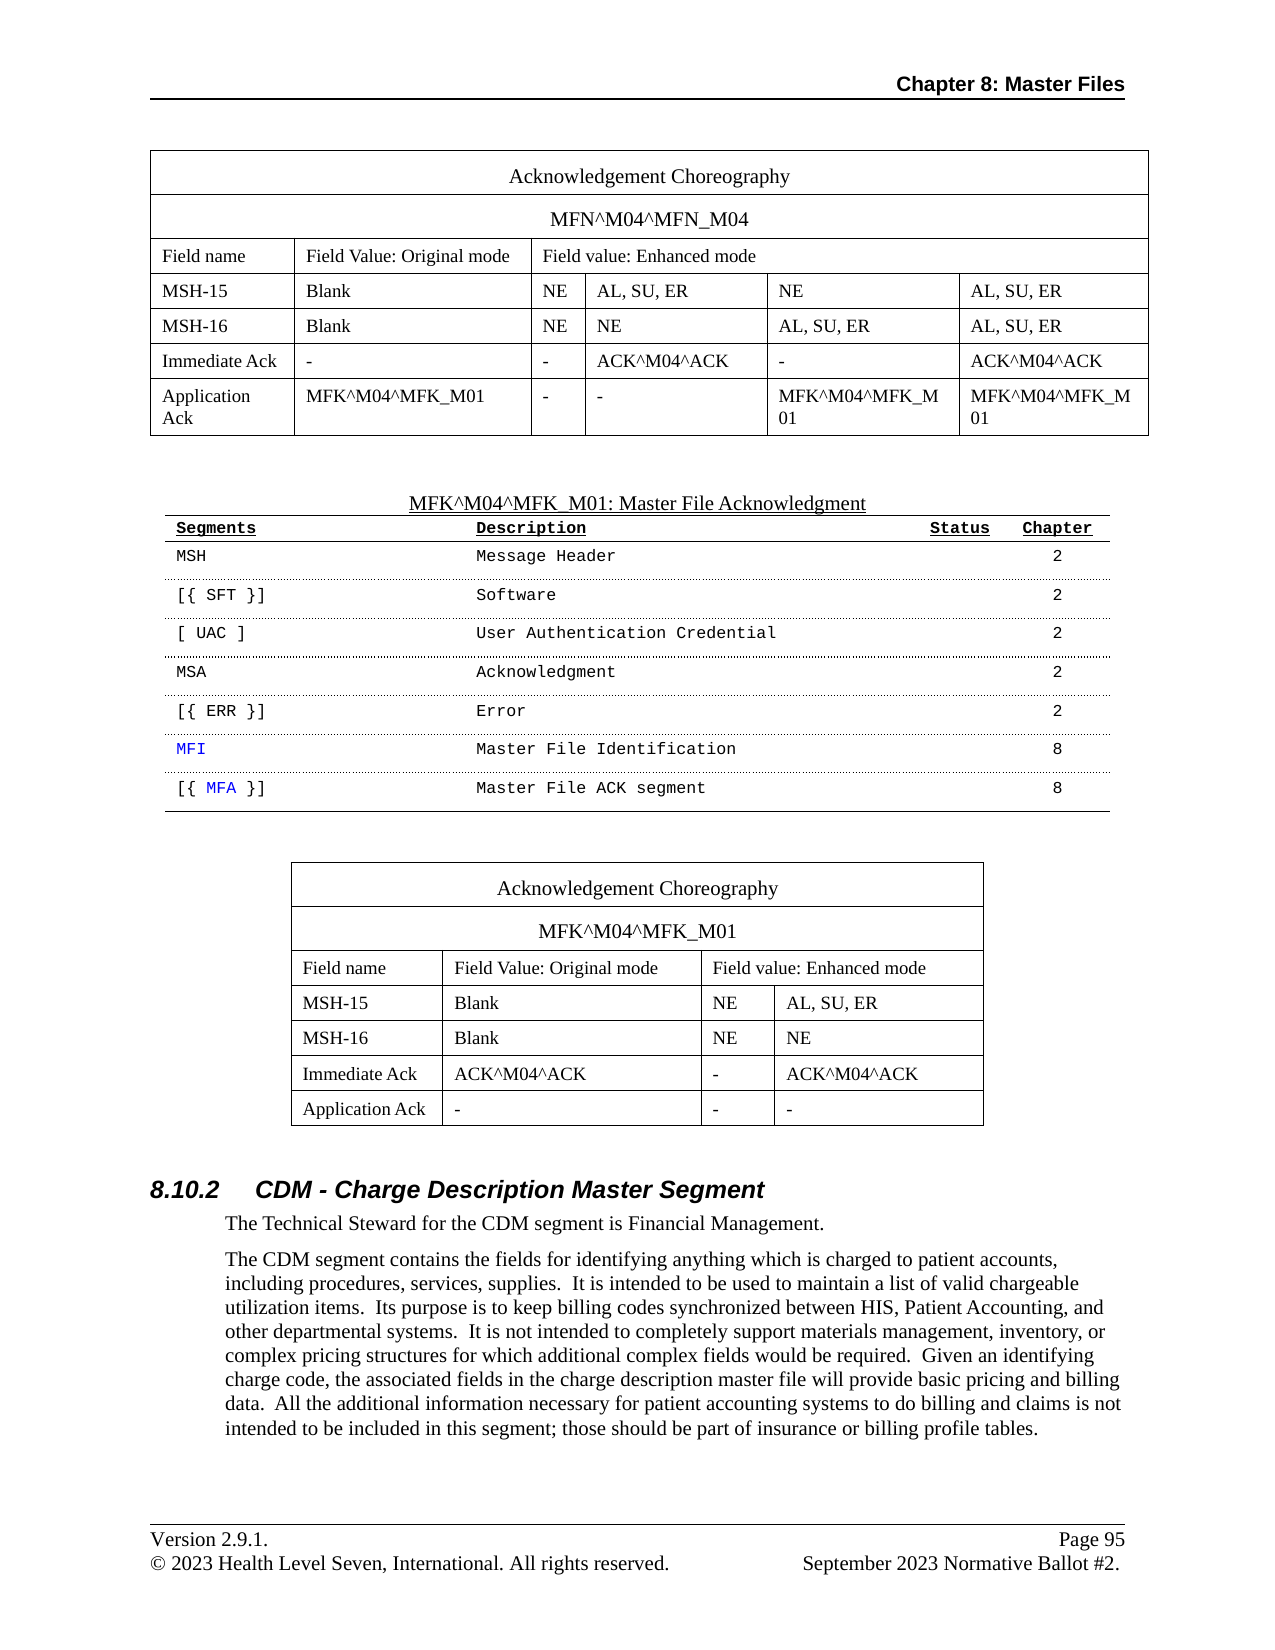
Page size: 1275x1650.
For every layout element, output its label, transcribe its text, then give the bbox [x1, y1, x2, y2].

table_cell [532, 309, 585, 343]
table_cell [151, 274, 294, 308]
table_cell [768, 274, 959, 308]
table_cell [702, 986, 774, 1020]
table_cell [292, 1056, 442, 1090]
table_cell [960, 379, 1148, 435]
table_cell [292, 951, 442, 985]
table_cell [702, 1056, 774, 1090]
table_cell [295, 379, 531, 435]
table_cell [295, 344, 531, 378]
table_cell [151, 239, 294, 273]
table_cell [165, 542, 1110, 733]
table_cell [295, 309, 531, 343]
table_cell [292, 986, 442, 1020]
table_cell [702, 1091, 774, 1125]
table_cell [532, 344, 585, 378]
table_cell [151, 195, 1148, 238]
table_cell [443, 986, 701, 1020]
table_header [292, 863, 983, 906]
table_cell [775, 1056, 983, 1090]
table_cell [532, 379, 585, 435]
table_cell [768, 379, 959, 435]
text The CDM segment contains the fields for identifying anything which is charged to patient accounts, including procedures, services, supplies. It is intended to be used to maintain a list of valid chargeable utilization items. Its purpose is to keep billing codes synchronized between HIS, Patient Accounting, and other departmental systems. It is not intended to completely support materials management, inventory, or complex pricing structures for which additional complex fields would be required. Given an identifying charge code, the associated fields in the charge description master file will provide basic pricing and billing data. All the additional information necessary for patient accounting systems to do billing and claims is not intended to be included in this segment; those should be part of insurance or billing profile tables. [225, 1247, 1125, 1439]
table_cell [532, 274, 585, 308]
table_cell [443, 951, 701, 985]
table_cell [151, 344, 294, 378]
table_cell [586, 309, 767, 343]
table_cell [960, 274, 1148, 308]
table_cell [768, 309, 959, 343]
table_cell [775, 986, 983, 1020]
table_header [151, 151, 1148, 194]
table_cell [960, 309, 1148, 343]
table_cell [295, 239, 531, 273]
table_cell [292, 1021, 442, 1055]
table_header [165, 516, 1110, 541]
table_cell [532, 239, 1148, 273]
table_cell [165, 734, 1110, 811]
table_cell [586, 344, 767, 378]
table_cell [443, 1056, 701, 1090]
text The Technical Steward for the CDM segment is Financial Management. [225, 1210, 1125, 1234]
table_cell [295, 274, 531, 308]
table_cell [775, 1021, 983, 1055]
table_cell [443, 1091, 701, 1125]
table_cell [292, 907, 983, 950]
subtitle CDM - Charge Description Master Segment [150, 1175, 1125, 1204]
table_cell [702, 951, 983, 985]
text MFK^M04^MFK_M01: Master File Acknowledgment [150, 491, 1125, 515]
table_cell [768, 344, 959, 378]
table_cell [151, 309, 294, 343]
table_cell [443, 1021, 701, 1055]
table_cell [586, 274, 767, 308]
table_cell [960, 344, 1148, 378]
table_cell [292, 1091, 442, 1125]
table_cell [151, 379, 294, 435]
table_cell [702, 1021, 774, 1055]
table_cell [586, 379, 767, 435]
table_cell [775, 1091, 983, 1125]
